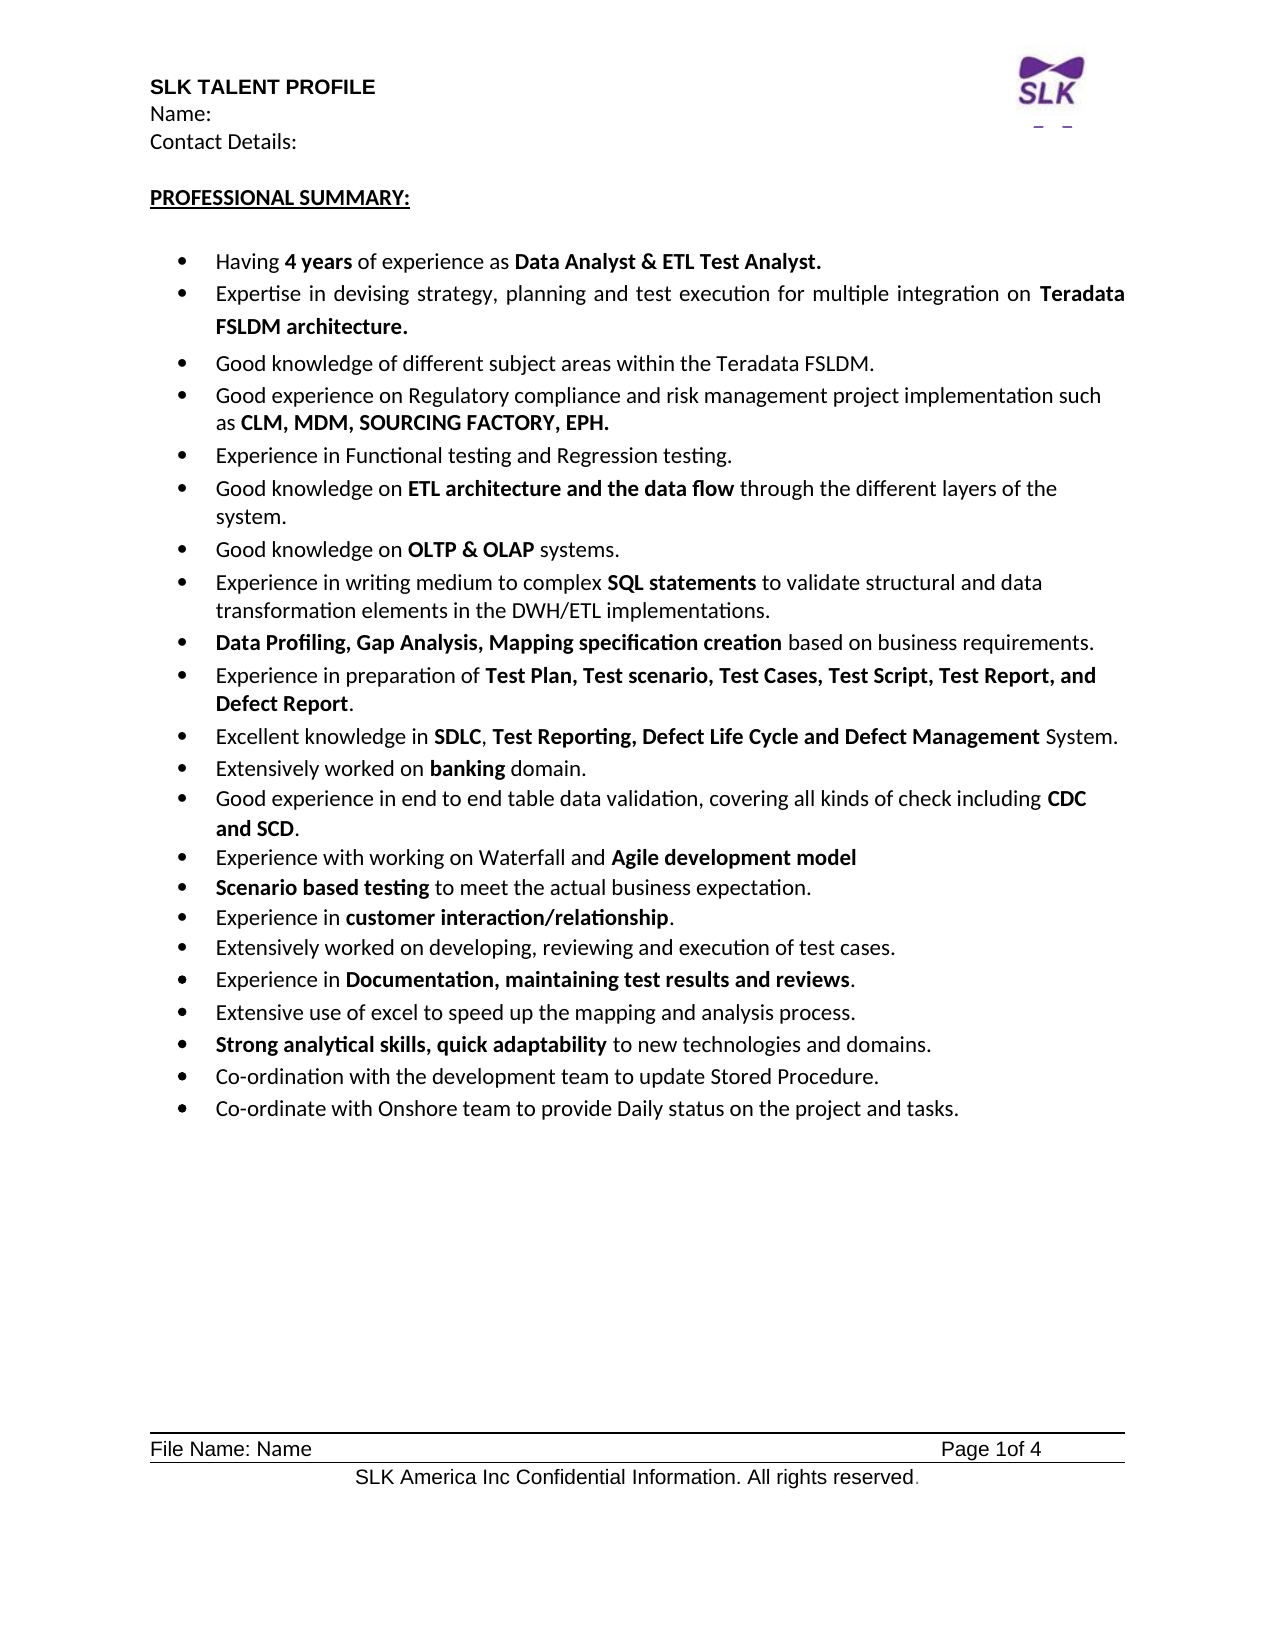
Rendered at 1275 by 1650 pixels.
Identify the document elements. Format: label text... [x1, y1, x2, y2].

list Experience with working on Waterfall and Agile development model [178, 843, 1125, 872]
picture [1016, 45, 1087, 116]
list Good knowledge of different subject areas within the Teradata FSLDM. [178, 349, 1125, 377]
list Experience in Functional testing and Regression testing. [178, 441, 1125, 469]
list Expertise in devising strategy, planning and test execution for multiple integration on Teradata FSLDM architecture. [178, 279, 1125, 340]
list Good experience in end to end table data validation, covering all kinds of check including CDC and SCD. [178, 784, 1125, 842]
list Extensively worked on developing, reviewing and execution of test cases. [178, 933, 1125, 961]
list Good experience on Regulatory compliance and risk management project implementation such as CLM, MDM, SOURCING FACTORY, EPH. [178, 382, 1125, 436]
list Experience in Documentation, maintaining test results and reviews. [178, 965, 1125, 993]
list Extensive use of excel to speed up the mapping and analysis process. [178, 998, 1125, 1026]
list Having 4 years of experience as Data Analyst & ETL Test Analyst. [178, 247, 1125, 275]
list Co-ordinate with Onshore team to provide Daily status on the project and tasks. [178, 1094, 1125, 1122]
list Excellent knowledge in SDLC, Test Reporting, Defect Life Cycle and Defect Management System. [178, 722, 1125, 750]
list Scenario based testing to meet the actual business expectation. [178, 873, 1125, 901]
list Strong analytical skills, quick adaptability to new technologies and domains. [178, 1030, 1125, 1058]
list Good knowledge on ETL architecture and the data flow through the different layers of the system. [178, 474, 1125, 530]
list Experience in preparation of Test Plan, Test scenario, Test Cases, Test Script, Test Report, and Defect Report. [178, 661, 1125, 717]
text PROFESSIONAL SUMMARY: [150, 183, 1125, 211]
list Experience in customer interaction/relationship. [178, 903, 1125, 931]
list Extensively worked on banking domain. [178, 754, 1125, 782]
list Experience in writing medium to complex SQL statements to validate structural and data transformation elements in the DWH/ETL implementations. [178, 568, 1125, 624]
list Good knowledge on OLTP & OLAP systems. [178, 535, 1125, 563]
list Data Profiling, Gap Analysis, Mapping specification creation based on business requirements. [178, 628, 1125, 656]
list Co-ordination with the development team to update Stored Procedure. [178, 1062, 1125, 1090]
